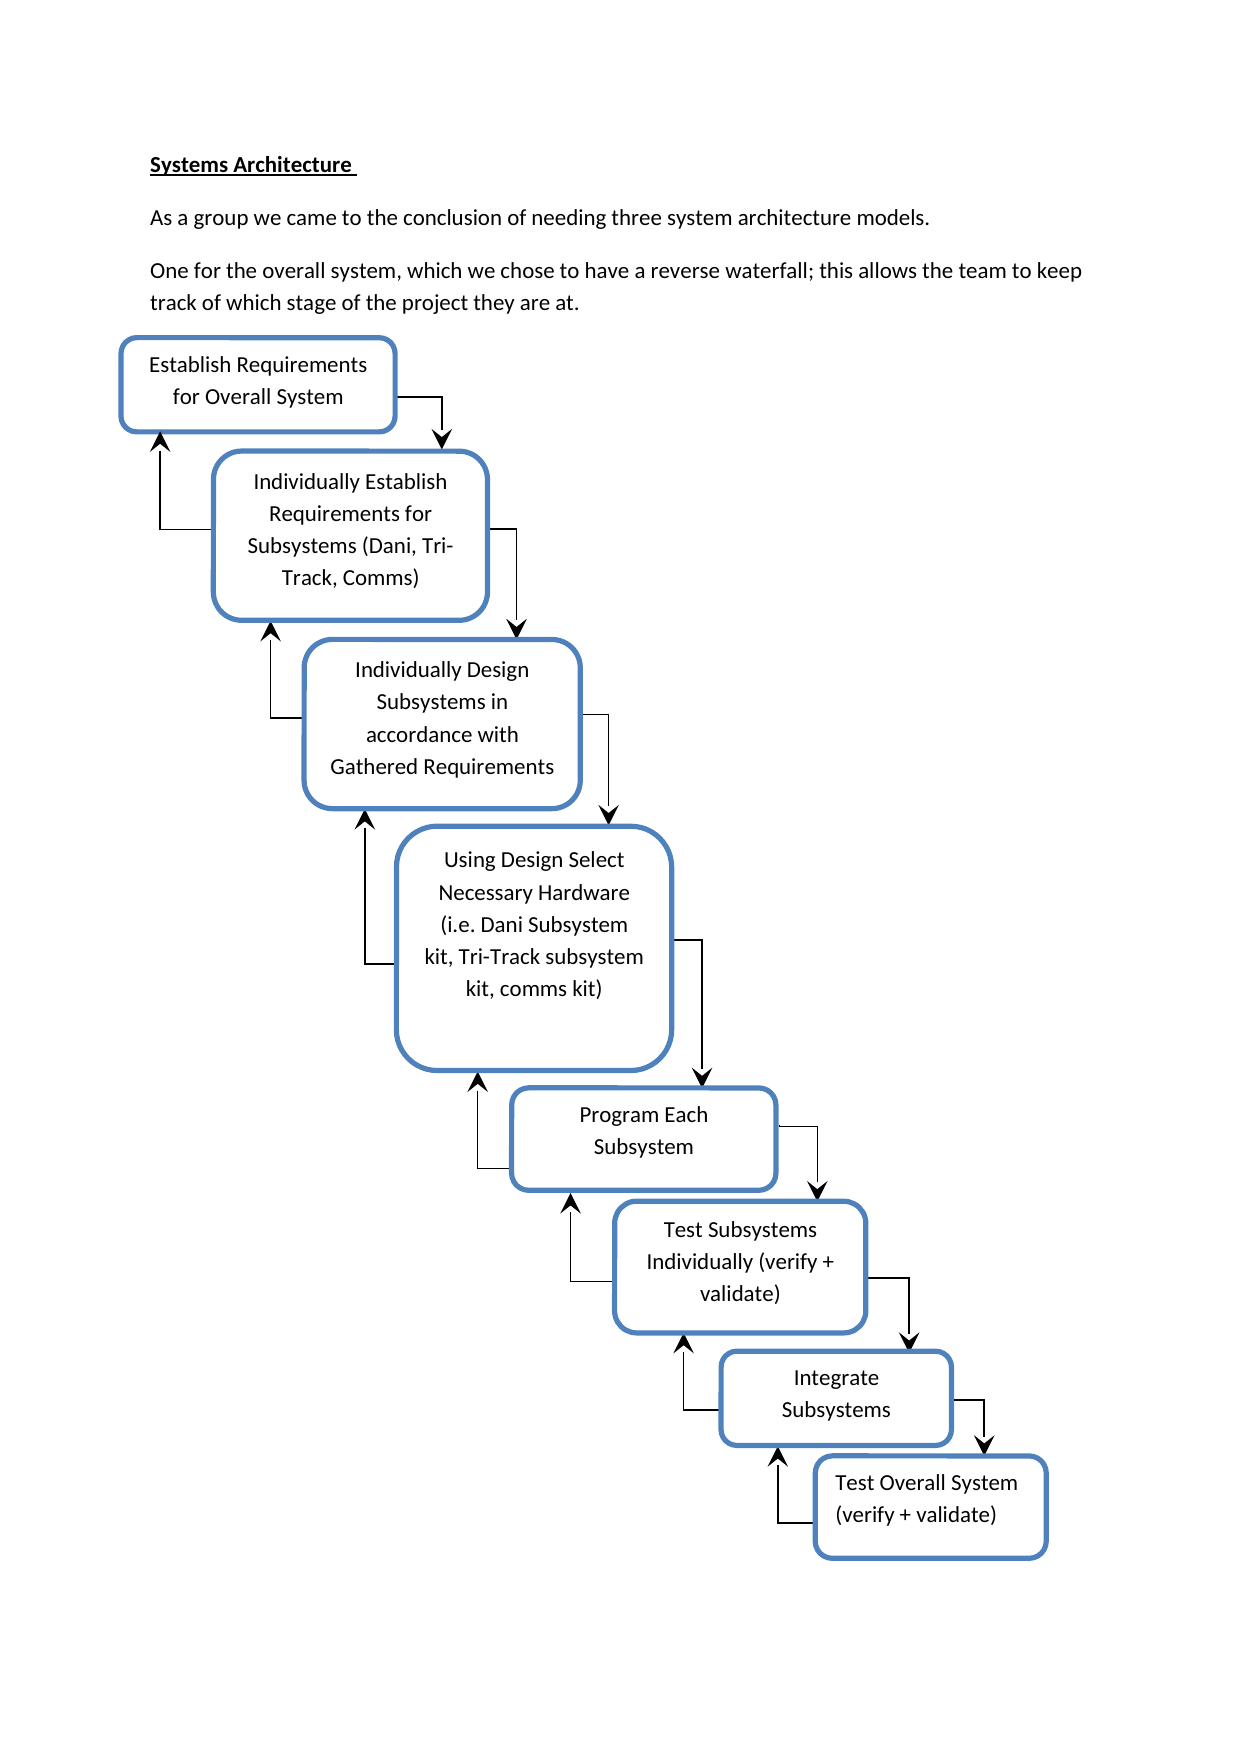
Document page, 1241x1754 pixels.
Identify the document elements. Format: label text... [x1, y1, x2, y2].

text As a group we came to the conclusion of needing three system architecture models. [150, 203, 1090, 231]
text Systems Architecture [150, 150, 1090, 178]
text One for the overall system, which we chose to have a reverse waterfall; this allows the team to keep track of which stage of the project they are at. [150, 256, 1090, 316]
